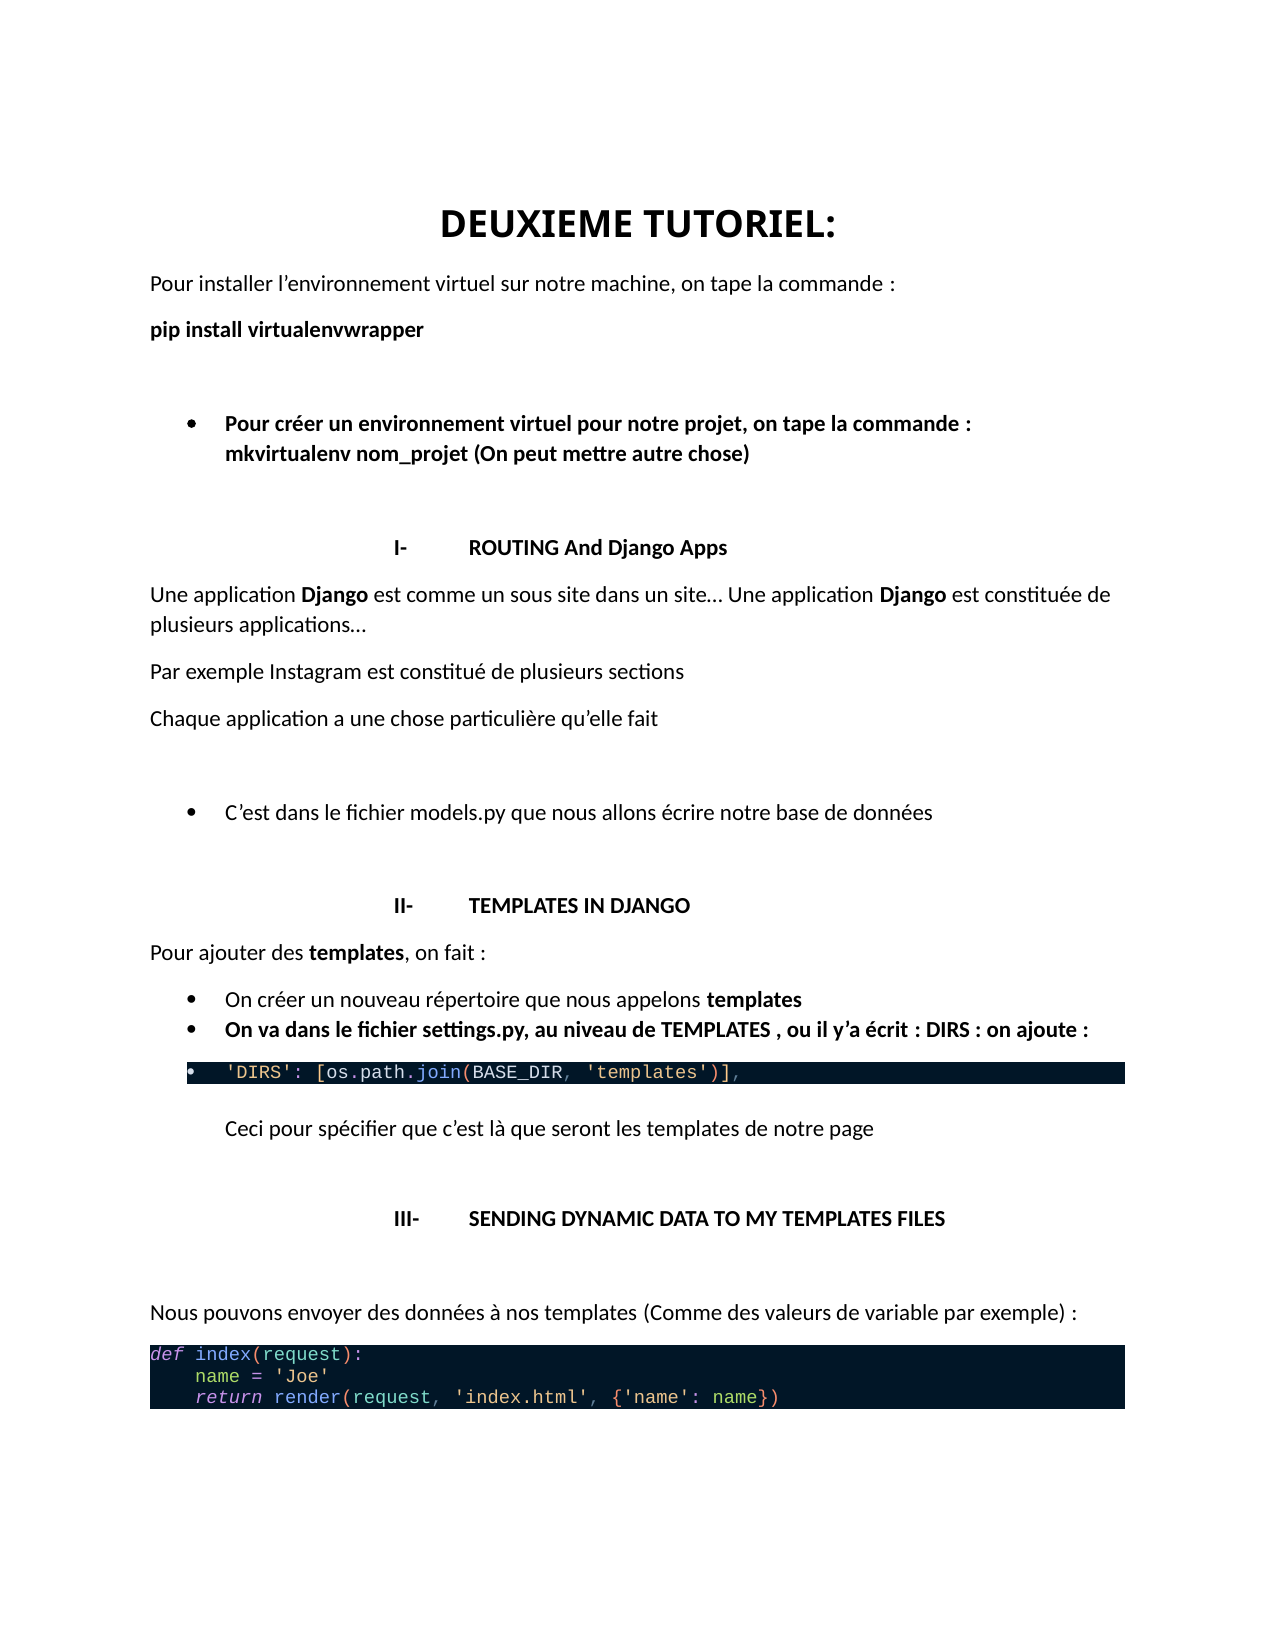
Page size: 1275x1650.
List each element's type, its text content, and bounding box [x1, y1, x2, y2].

text Par exemple Instagram est constitué de plusieurs sections [150, 657, 1125, 685]
list On créer un nouveau répertoire que nous appelons templates [187, 985, 1125, 1013]
text pip install virtualenvwrapper [150, 316, 1125, 343]
text Nous pouvons envoyer des données à nos templates (Comme des valeurs de variable par exemple) : [150, 1298, 1125, 1326]
list Pour créer un environnement virtuel pour notre projet, on tape la commande : [187, 409, 1125, 437]
text DEUXIEME TUTORIEL: [150, 197, 1125, 248]
text Chaque application a une chose particulière qu’elle fait [150, 704, 1125, 732]
list ROUTING And Django Apps [394, 533, 1125, 561]
text Pour ajouter des templates, on fait : [150, 938, 1125, 966]
list C’est dans le fichier models.py que nous allons écrire notre base de données [187, 798, 1125, 826]
text def index(request): name = 'Joe' return render(request, 'index.html', {'name': name}) [150, 1345, 1125, 1409]
list SENDING DYNAMIC DATA TO MY TEMPLATES FILES [394, 1204, 1125, 1232]
list TEMPLATES IN DJANGO [394, 892, 1125, 919]
list On va dans le fichier settings.py, au niveau de TEMPLATES , ou il y’a écrit : DIRS : on ajoute : [187, 1016, 1125, 1043]
list 'DIRS': [os.path.join(BASE_DIR, 'templates')], [187, 1062, 1125, 1084]
list mkvirtualenv nom_projet (On peut mettre autre chose) [225, 439, 1125, 467]
text Une application Django est comme un sous site dans un site… Une application Django est constituée de plusieurs applications… [150, 580, 1125, 638]
text Pour installer l’environnement virtuel sur notre machine, on tape la commande : [150, 269, 1125, 297]
list Ceci pour spécifier que c’est là que seront les templates de notre page [225, 1114, 1125, 1142]
